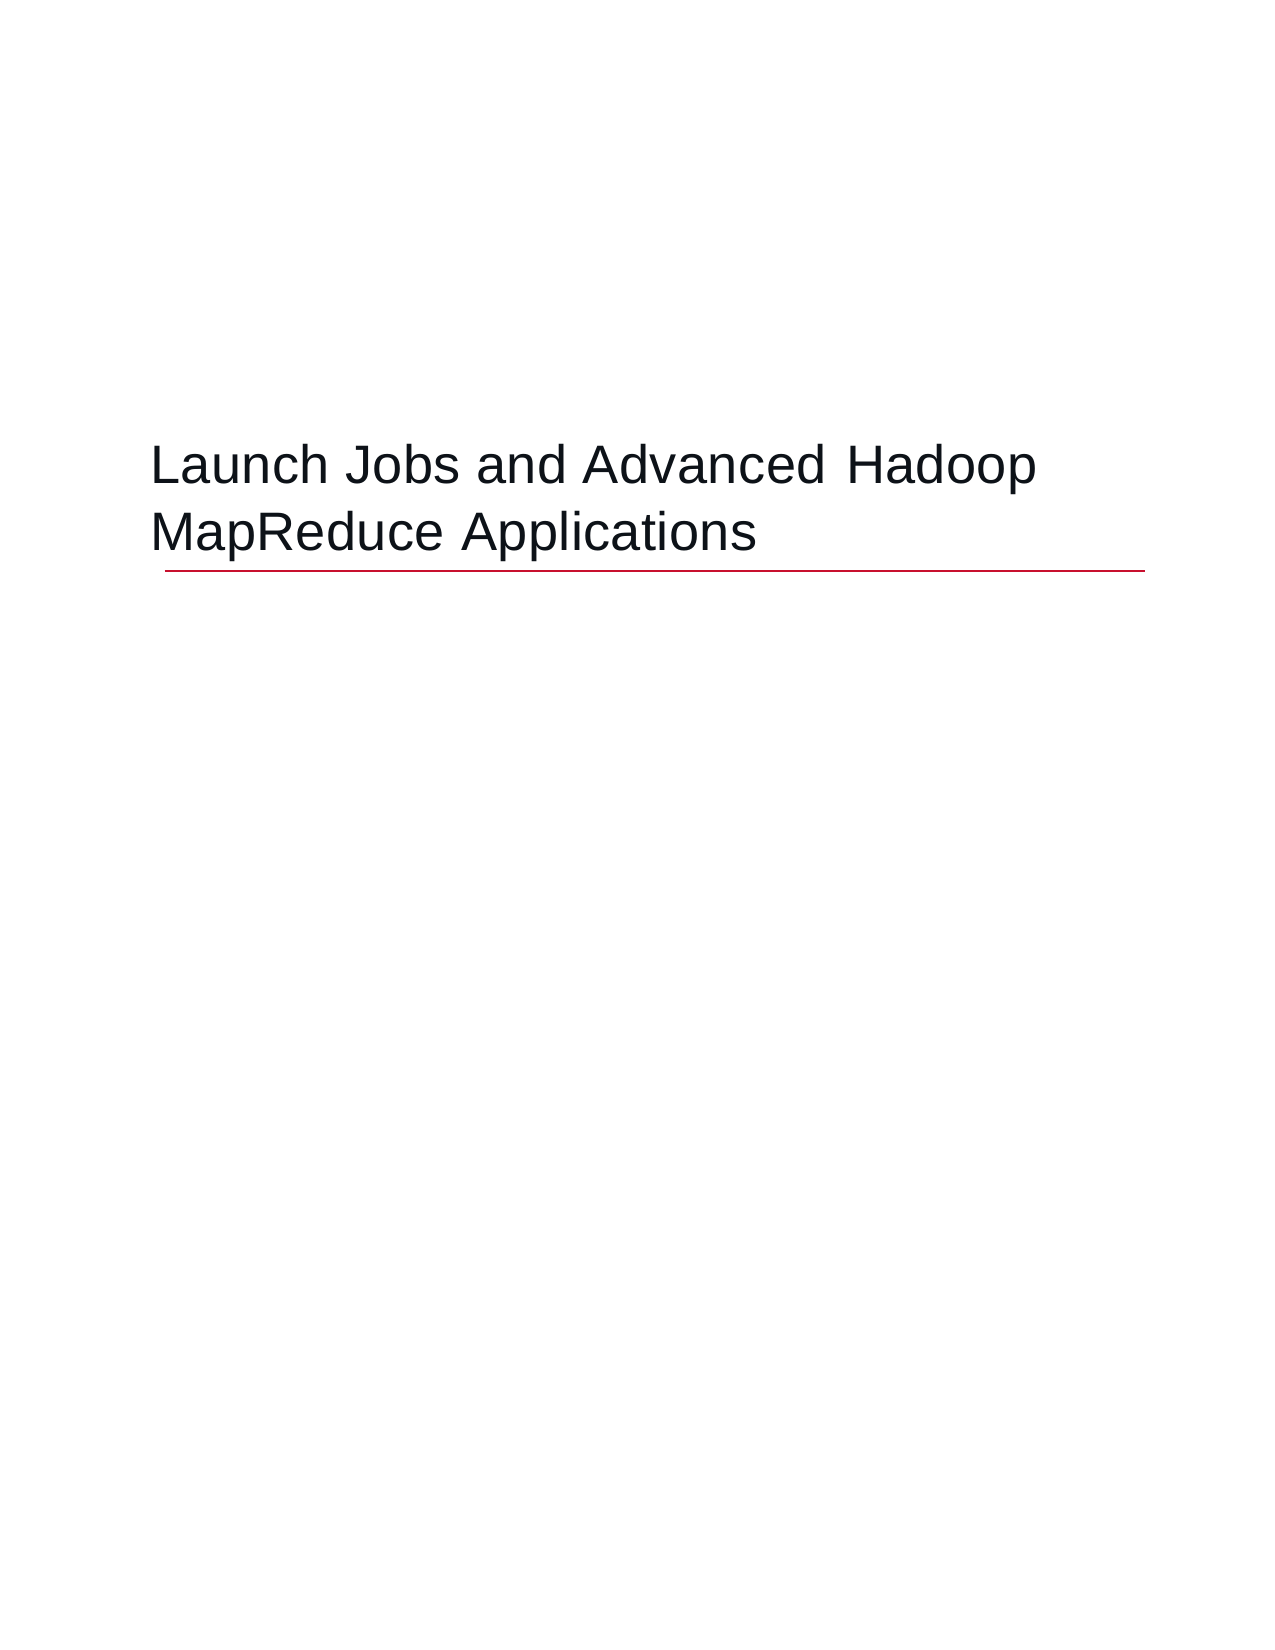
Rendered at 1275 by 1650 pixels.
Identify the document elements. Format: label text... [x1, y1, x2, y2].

subtitle Launch Jobs and Advanced Hadoop MapReduce Applications [150, 432, 1108, 562]
